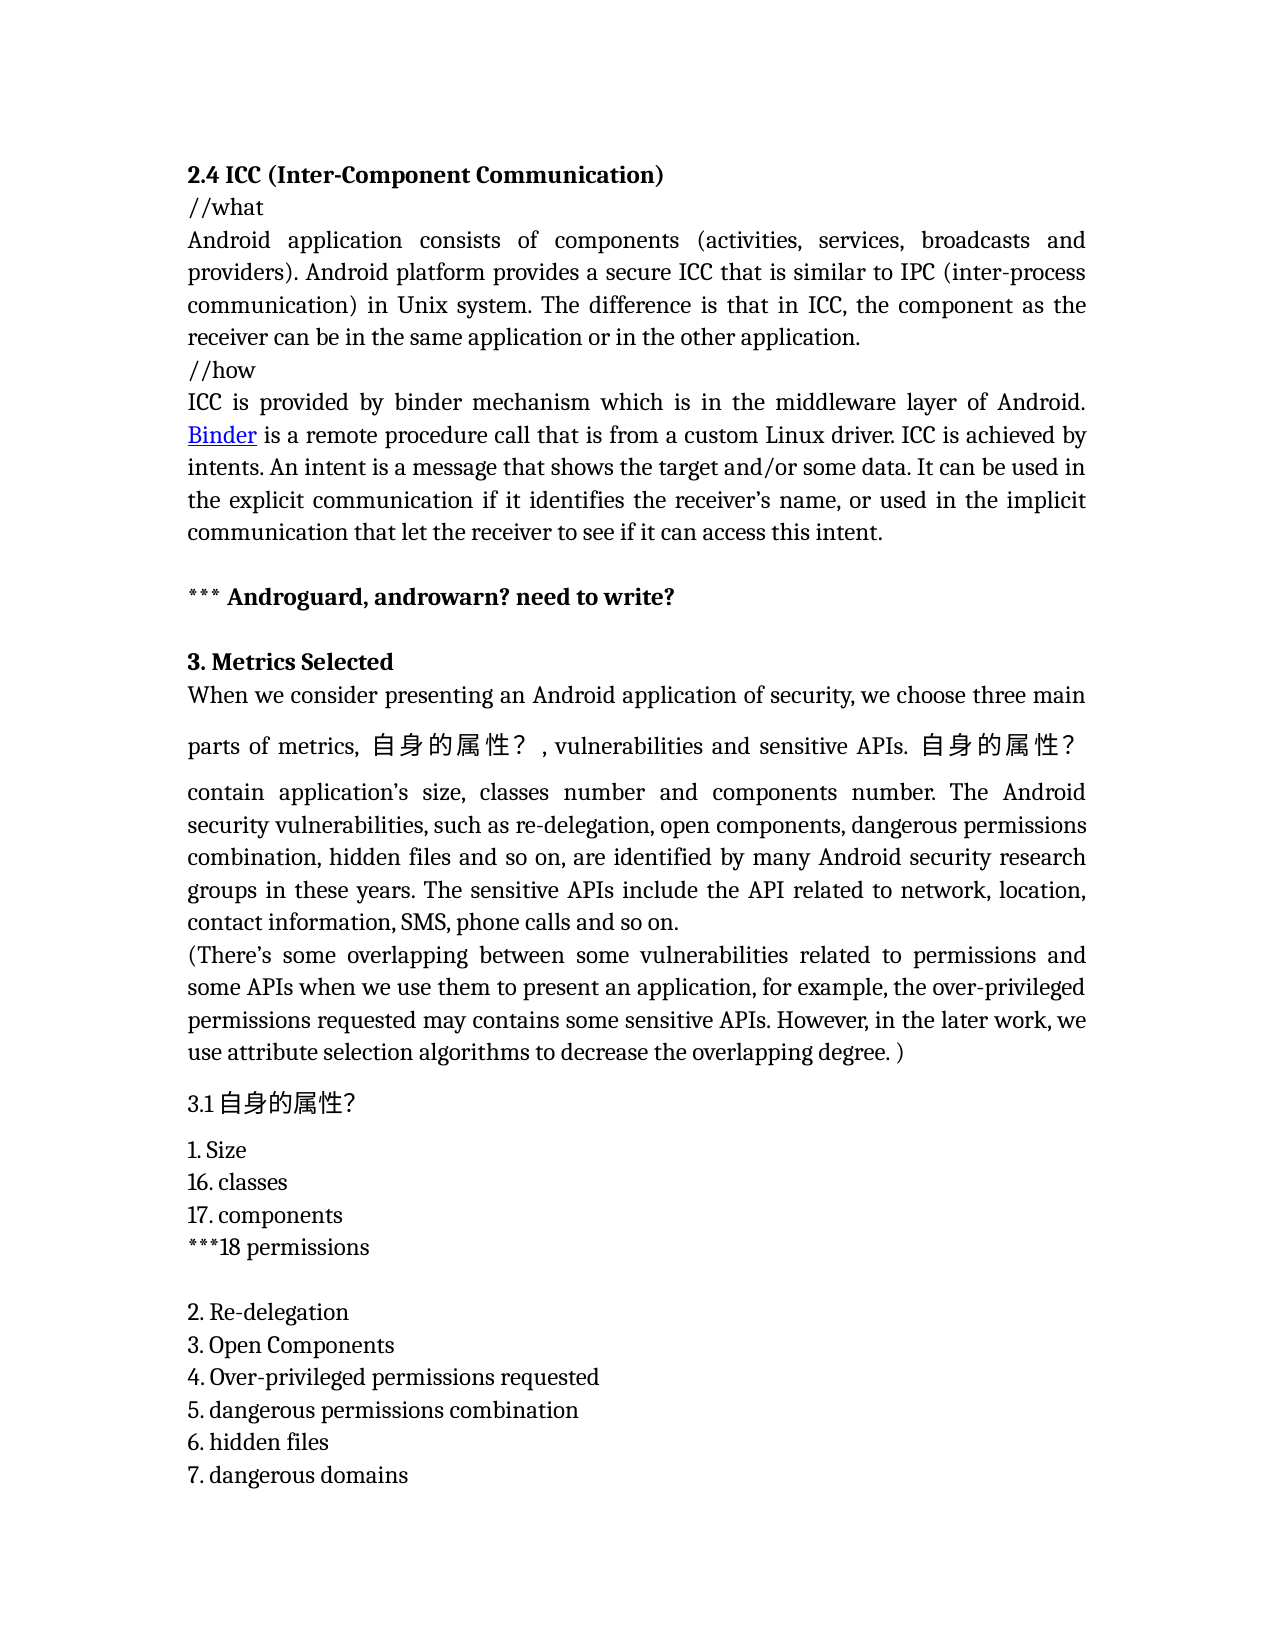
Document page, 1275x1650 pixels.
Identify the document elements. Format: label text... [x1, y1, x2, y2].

text 2. Re-delegation [187, 1296, 1087, 1329]
text 5. dangerous permissions combination [187, 1394, 1087, 1426]
text 3.1自身的属性？ [187, 1069, 1087, 1134]
text 7. dangerous domains [187, 1459, 1087, 1491]
text When we consider presenting an Android application of security, we choose three main parts of metrics, 自身的属性？, vulnerabilities and sensitive APIs. 自身的属性？contain application’s size, classes number and components number. The Android security vulnerabilities, such as re-delegation, open components, dangerous permissions combination, hidden files and so on, are identified by many Android security research groups in these years. The sensitive APIs include the API related to network, location, contact information, SMS, phone calls and so on. [187, 679, 1087, 939]
text ***18 permissions [187, 1231, 1087, 1264]
text 3. Open Components [187, 1329, 1087, 1361]
text 16. classes [187, 1166, 1087, 1199]
text 6. hidden files [187, 1426, 1087, 1459]
text *** Androguard, androwarn? need to write? [187, 581, 1087, 614]
text 17. components [187, 1199, 1087, 1231]
text 3. Metrics Selected [187, 646, 1087, 679]
text 2.4 ICC (Inter-Component Communication) [187, 159, 1087, 191]
text (There’s some overlapping between some vulnerabilities related to permissions and some APIs when we use them to present an application, for example, the over-privileged permissions requested may contains some sensitive APIs. However, in the later work, we use attribute selection algorithms to decrease the overlapping degree. ) [187, 939, 1087, 1069]
text 1. Size [187, 1134, 1087, 1166]
text 4. Over-privileged permissions requested [187, 1361, 1087, 1394]
text //what [187, 191, 1087, 224]
text Android application consists of components (activities, services, broadcasts and providers). Android platform provides a secure ICC that is similar to IPC (inter-process communication) in Unix system. The difference is that in ICC, the component as the receiver can be in the same application or in the other application. [187, 224, 1087, 354]
text ICC is provided by binder mechanism which is in the middleware layer of Android. Binder is a remote procedure call that is from a custom Linux driver. ICC is achieved by intents. An intent is a message that shows the target and/or some data. It can be used in the explicit communication if it identifies the receiver’s name, or used in the implicit communication that let the receiver to see if it can access this intent. [187, 386, 1087, 549]
text //how [187, 354, 1087, 386]
